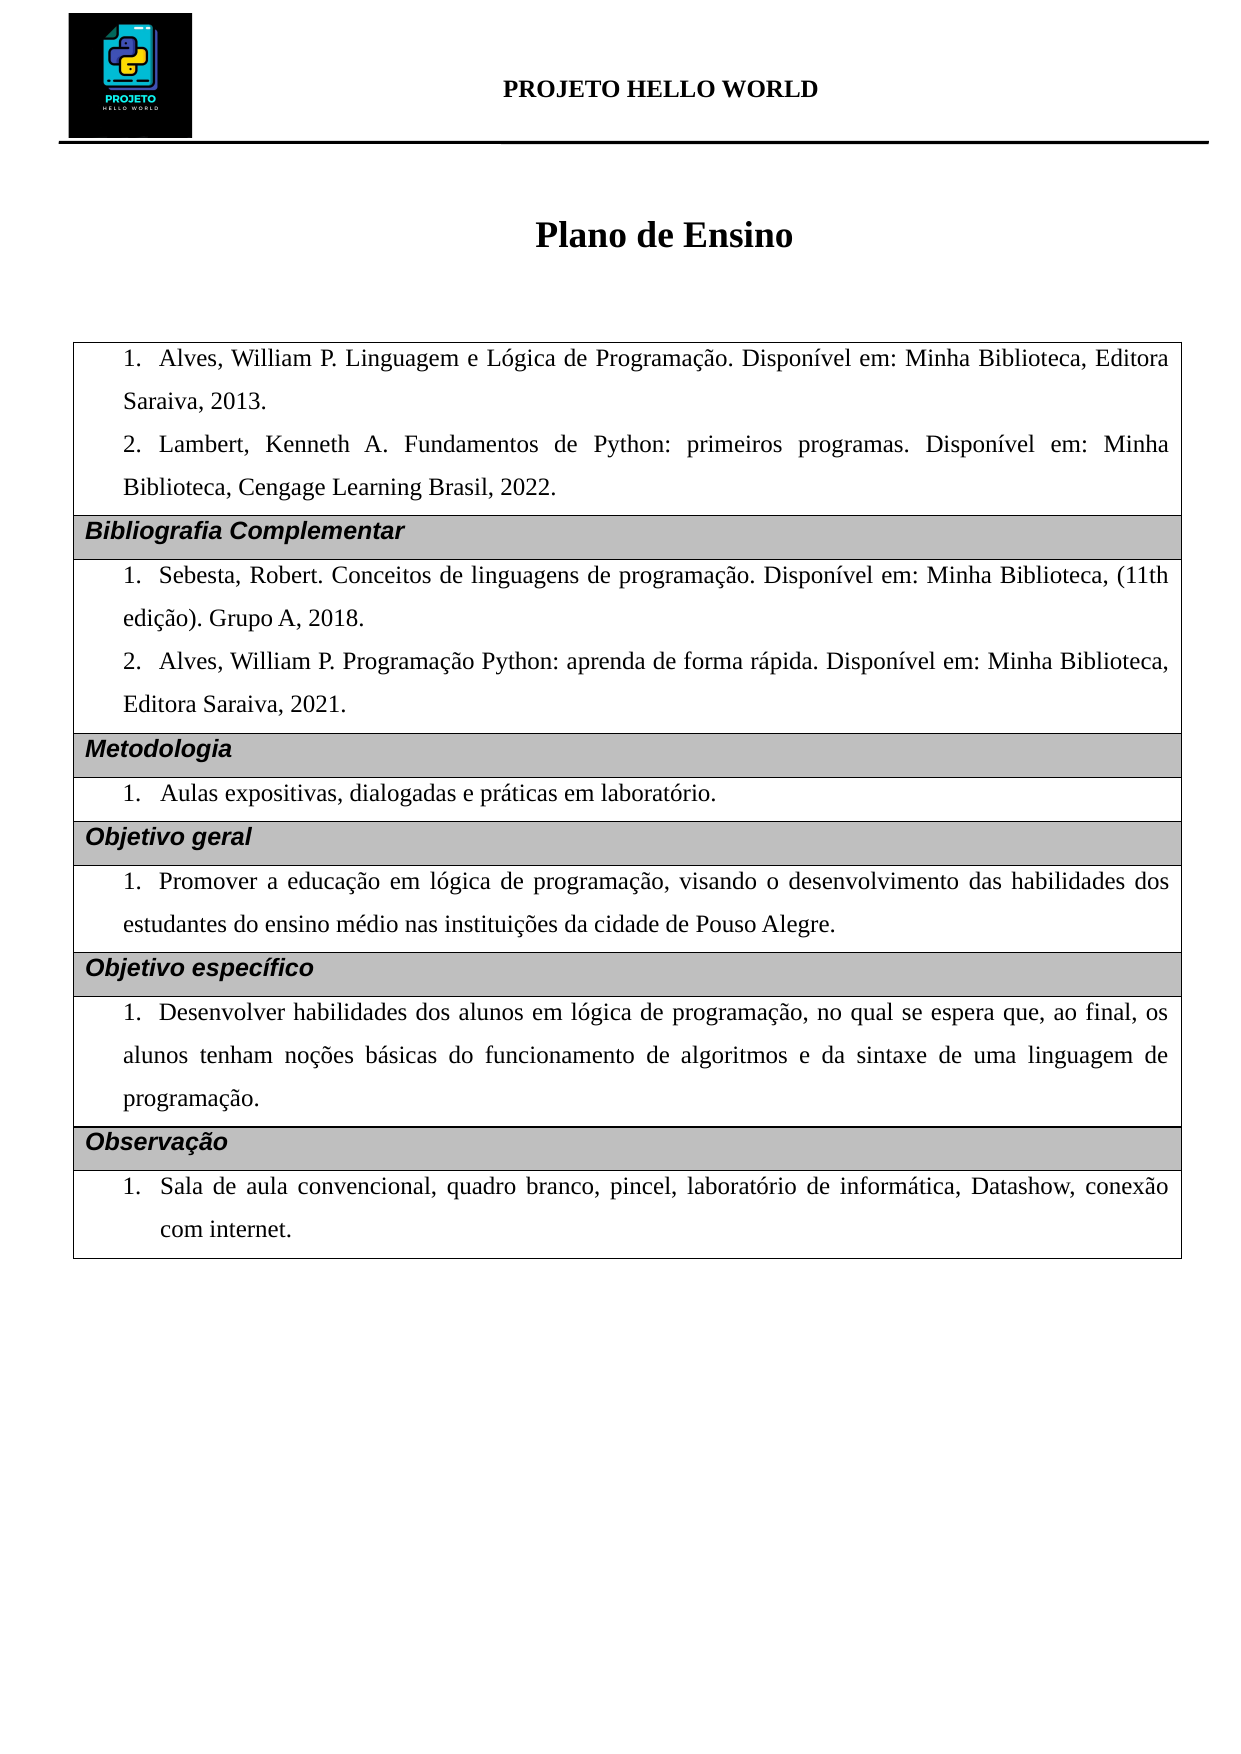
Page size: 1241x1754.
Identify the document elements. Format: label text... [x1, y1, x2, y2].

table_cell Observação [74, 1128, 1181, 1170]
table_cell 1. Promover a educação em lógica de programação, visando o desenvolvimento das habilidades dos estudantes do ensino médio nas instituições da cidade de Pouso Alegre. [74, 866, 1181, 952]
picture [68, 13, 193, 138]
table_cell Objetivo geral [74, 822, 1181, 865]
table_cell Metodologia [74, 734, 1181, 777]
table_cell Bibliografia Complementar [74, 516, 1181, 559]
table_cell 1. Desenvolver habilidades dos alunos em lógica de programação, no qual se espera que, ao final, os alunos tenham noções básicas do funcionamento de algoritmos e da sintaxe de uma linguagem de programação. [74, 997, 1181, 1126]
table_cell Aulas expositivas, dialogadas e práticas em laboratório. [74, 778, 1181, 821]
table_cell Sala de aula convencional, quadro branco, pincel, laboratório de informática, Datashow, conexão com internet. [74, 1171, 1181, 1258]
table_cell Objetivo específico [74, 953, 1181, 996]
table_cell 1. Sebesta, Robert. Conceitos de linguagens de programação. Disponível em: Minha Biblioteca, (11th edição). Grupo A, 2018. 2. Alves, William P. Programação Python: aprenda de forma rápida. Disponível em: Minha Biblioteca, Editora Saraiva, 2021. [74, 560, 1181, 733]
table_header 1. Alves, William P. Linguagem e Lógica de Programação. Disponível em: Minha Biblioteca, Editora Saraiva, 2013. 2. Lambert, Kenneth A. Fundamentos de Python: primeiros programas. Disponível em: Minha Biblioteca, Cengage Learning Brasil, 2022. [74, 343, 1181, 515]
text Plano de Ensino [177, 212, 1063, 255]
